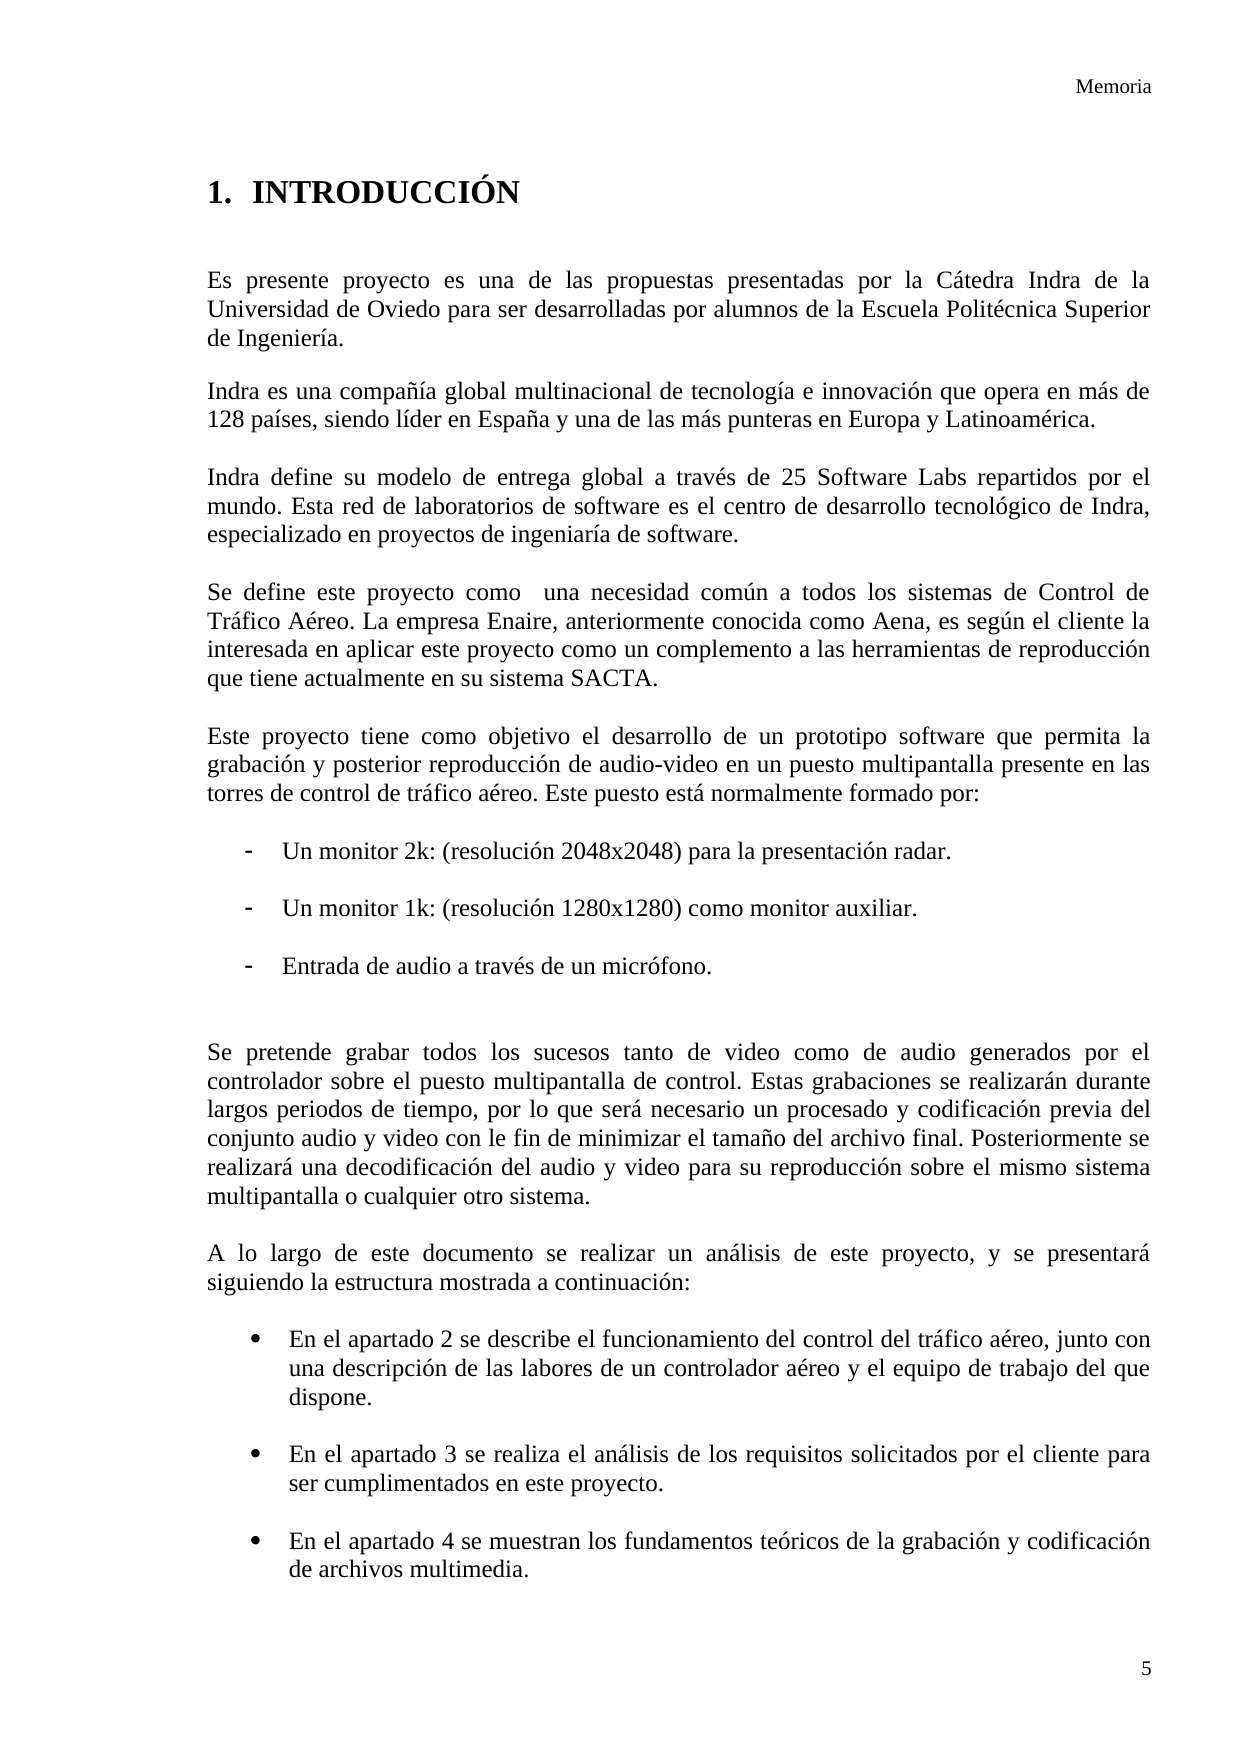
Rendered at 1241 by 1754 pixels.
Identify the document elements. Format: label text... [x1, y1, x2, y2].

list En el apartado 3 se realiza el análisis de los requisitos solicitados por el cliente para ser cumplimentados en este proyecto. [251, 1439, 1152, 1497]
list En el apartado 4 se muestran los fundamentos teóricos de la grabación y codificación de archivos multimedia. [251, 1526, 1152, 1583]
text Se define este proyecto como una necesidad común a todos los sistemas de Control de Tráfico Aéreo. La empresa Enaire, anteriormente conocida como Aena, es según el cliente la interesada en aplicar este proyecto como un complemento a las herramientas de reproducción que tiene actualmente en su sistema SACTA. [207, 577, 1152, 692]
subtitle INTRODUCCIÓN [207, 173, 1152, 211]
text Es presente proyecto es una de las propuestas presentadas por la Cátedra Indra de la Universidad de Oviedo para ser desarrolladas por alumnos de la Escuela Politécnica Superior de Ingeniería. [207, 265, 1152, 352]
list Entrada de audio a través de un micrófono. [244, 951, 1152, 979]
list Un monitor 1k: (resolución 1280x1280) como monitor auxiliar. [244, 893, 1152, 922]
text Se pretende grabar todos los sucesos tanto de video como de audio generados por el controlador sobre el puesto multipantalla de control. Estas grabaciones se realizarán durante largos periodos de tiempo, por lo que será necesario un procesado y codificación previa del conjunto audio y video con le fin de minimizar el tamaño del archivo final. Posteriormente se realizará una decodificación del audio y video para su reproducción sobre el mismo sistema multipantalla o cualquier otro sistema. [207, 1037, 1152, 1209]
list En el apartado 2 se describe el funcionamiento del control del tráfico aéreo, junto con una descripción de las labores de un controlador aéreo y el equipo de trabajo del que dispone. [251, 1324, 1152, 1411]
text Indra es una compañía global multinacional de tecnología e innovación que opera en más de 128 países, siendo líder en España y una de las más punteras en Europa y Latinoamérica. [207, 376, 1152, 433]
text A lo largo de este documento se realizar un análisis de este proyecto, y se presentará siguiendo la estructura mostrada a continuación: [207, 1238, 1152, 1296]
list Un monitor 2k: (resolución 2048x2048) para la presentación radar. [244, 836, 1152, 864]
text Indra define su modelo de entrega global a través de 25 Software Labs repartidos por el mundo. Esta red de laboratorios de software es el centro de desarrollo tecnológico de Indra, especializado en proyectos de ingeniaría de software. [207, 462, 1152, 548]
text Este proyecto tiene como objetivo el desarrollo de un prototipo software que permita la grabación y posterior reproducción de audio-video en un puesto multipantalla presente en las torres de control de tráfico aéreo. Este puesto está normalmente formado por: [207, 721, 1152, 807]
